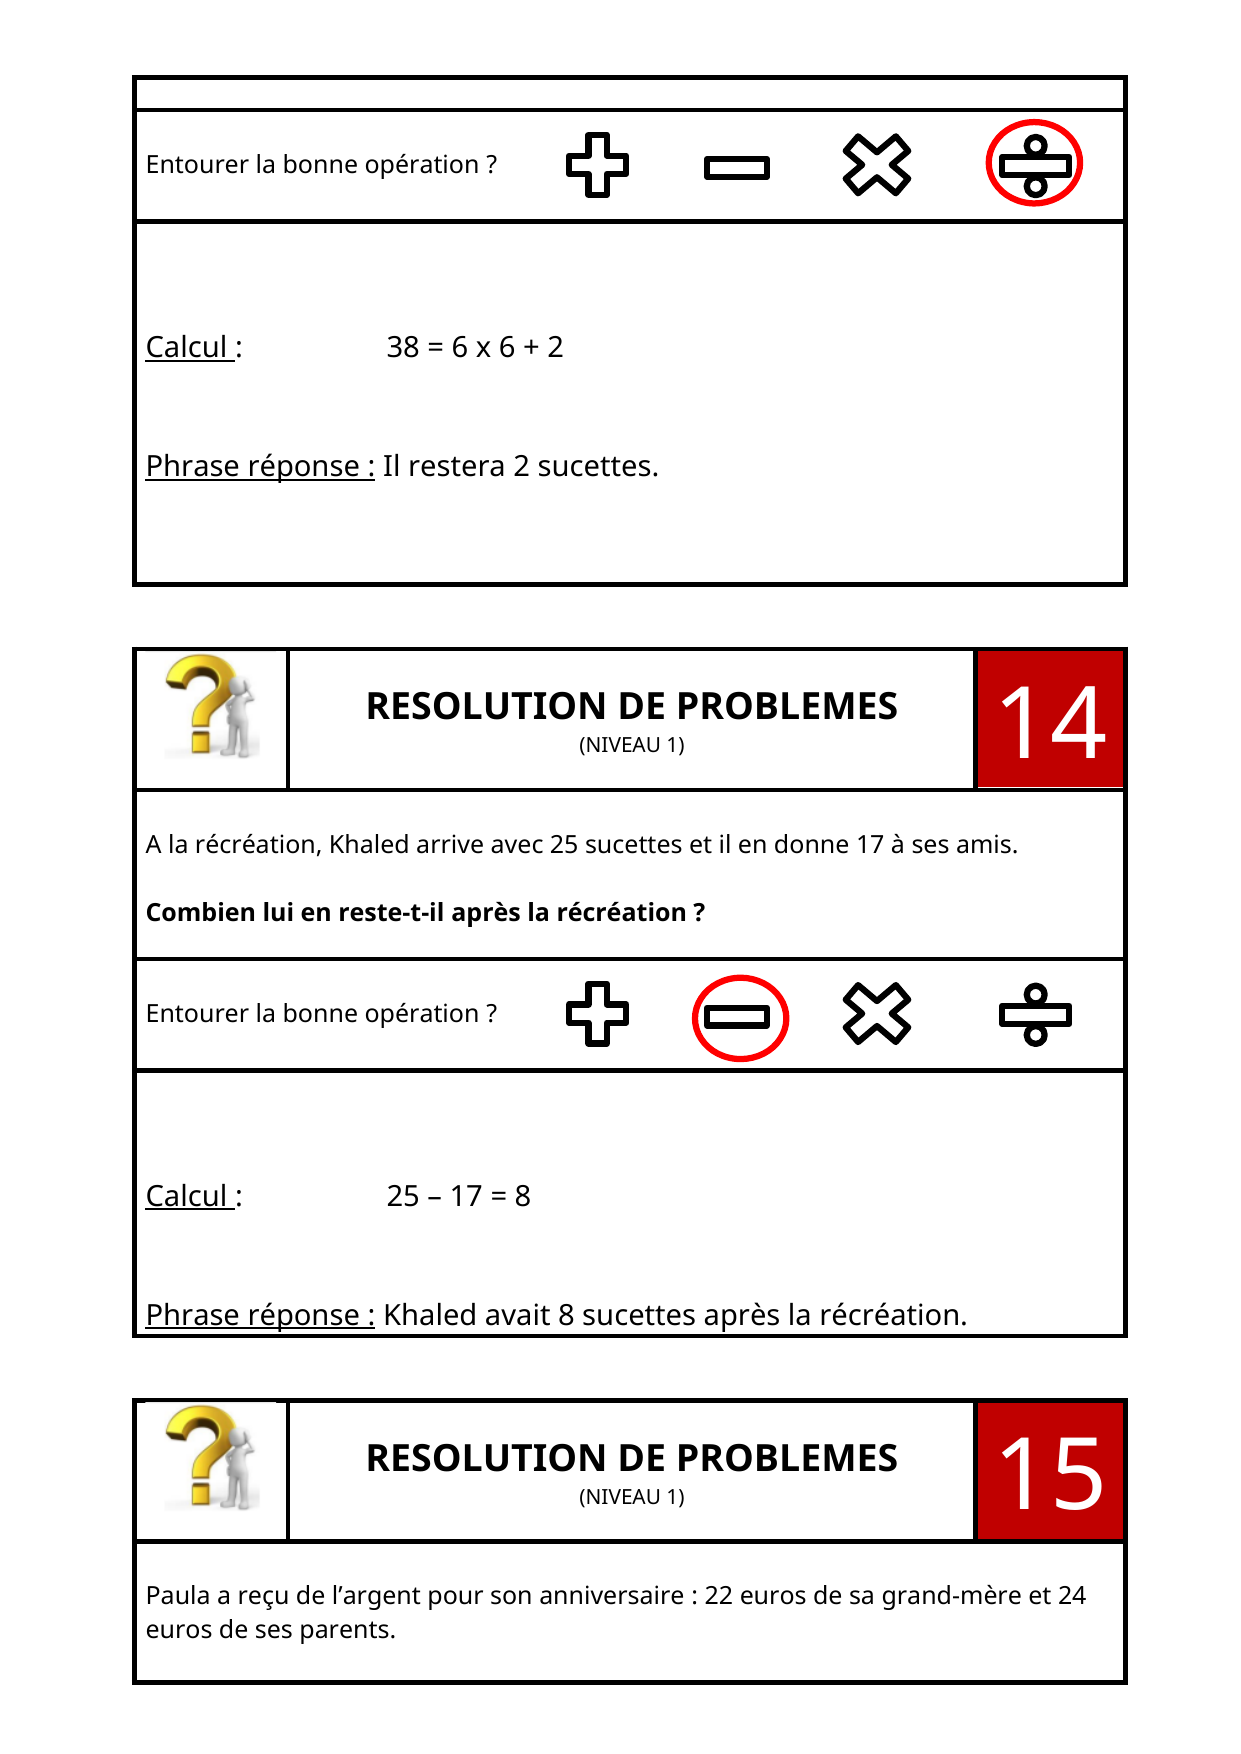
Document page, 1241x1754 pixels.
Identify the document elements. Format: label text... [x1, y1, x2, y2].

table_cell Calcul : 38 = 6 x 6 + 2 Phrase réponse : Il restera 2 sucettes. [137, 224, 1123, 582]
table_cell Entourer la bonne opération ? [137, 112, 1123, 219]
table_header 14 [978, 651, 1123, 787]
table_header [137, 651, 286, 787]
table_header 15 [978, 1403, 1123, 1539]
table_header [137, 1403, 286, 1539]
table_cell Entourer la bonne opération ? [137, 961, 1123, 1068]
table_cell Calcul : 25 – 17 = 8 Phrase réponse : Khaled avait 8 sucettes après la récréation. [137, 1073, 1123, 1333]
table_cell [137, 80, 1123, 108]
table_header RESOLUTION DE PROBLEMES (NIVEAU 1) [290, 651, 973, 787]
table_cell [137, 1544, 1123, 1680]
table_header RESOLUTION DE PROBLEMES (NIVEAU 1) [290, 1403, 973, 1539]
table_cell A la récréation, Khaled arrive avec 25 sucettes et il en donne 17 à ses amis. Combien lui en reste-t-il après la récréation ? [137, 792, 1123, 956]
